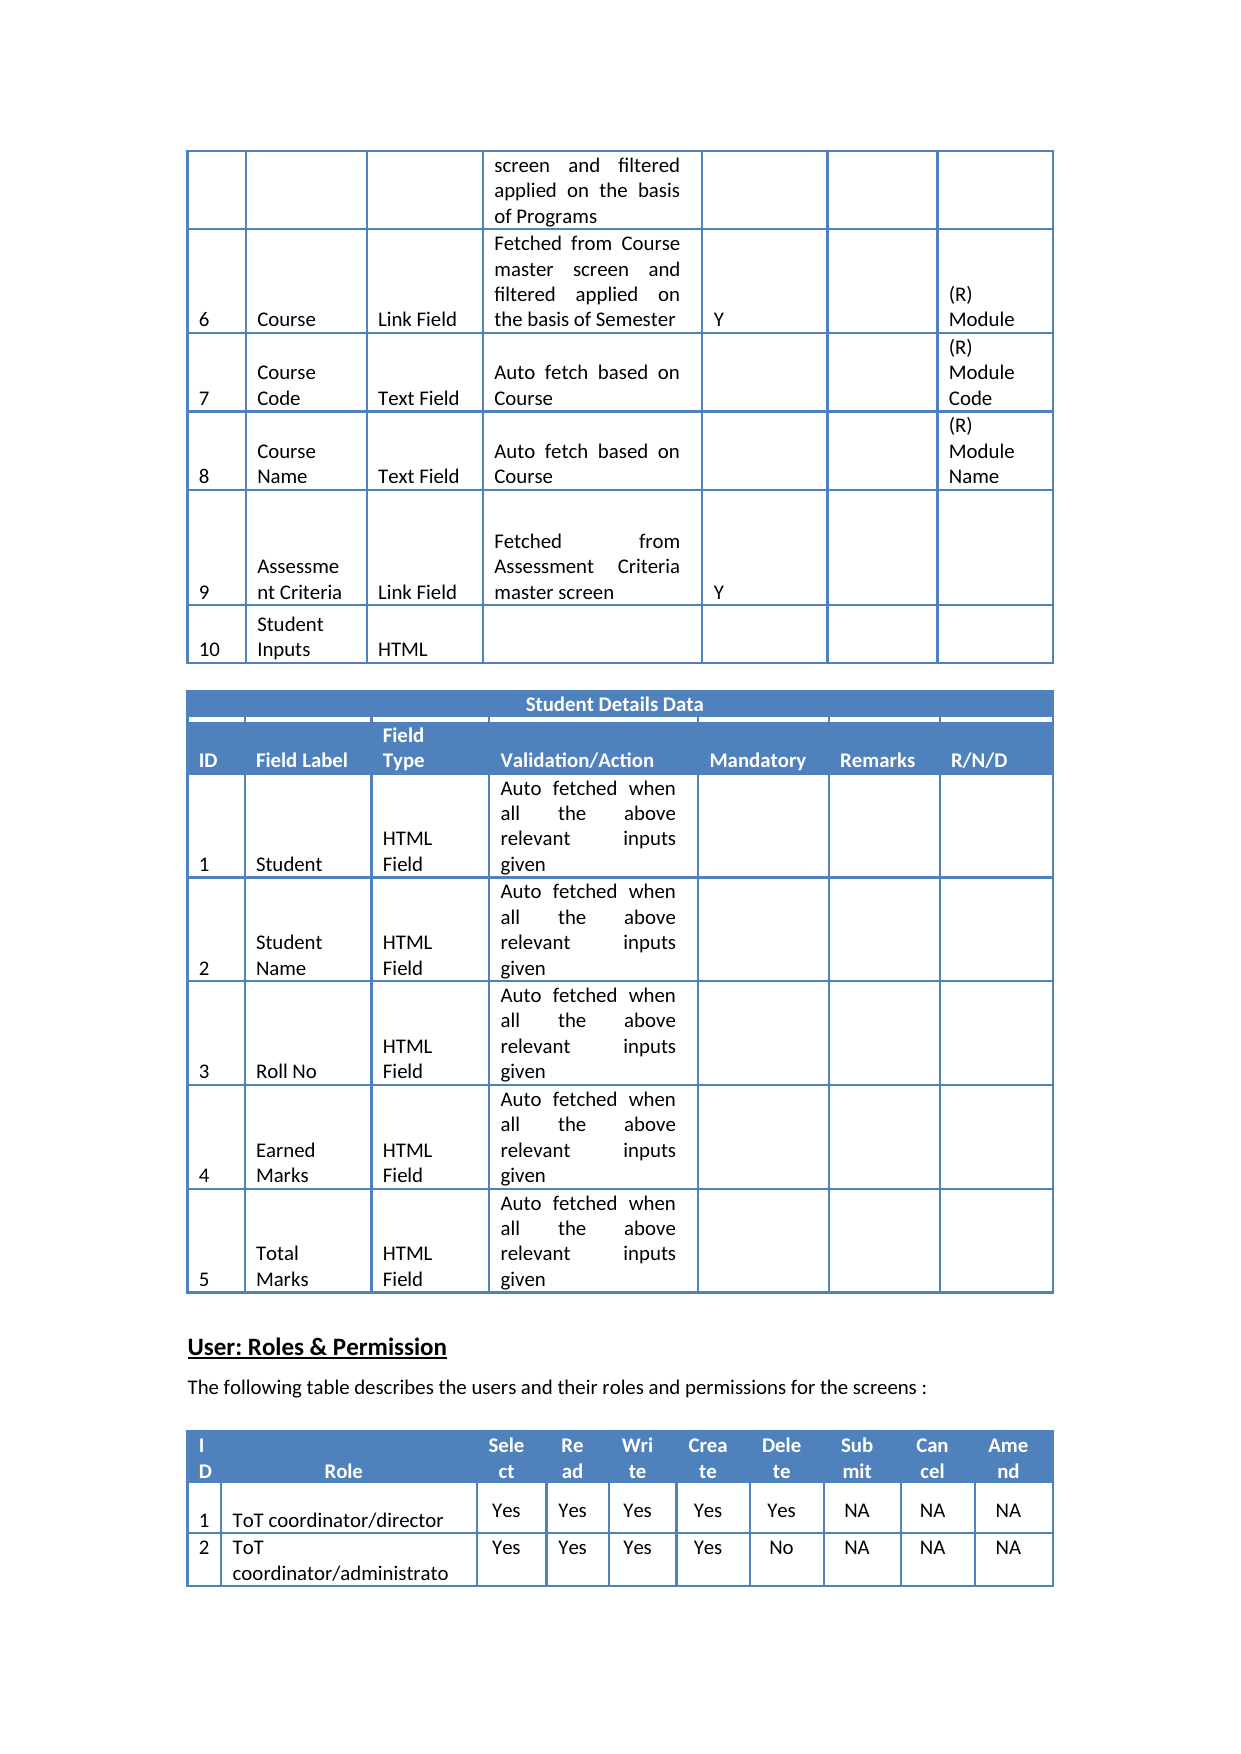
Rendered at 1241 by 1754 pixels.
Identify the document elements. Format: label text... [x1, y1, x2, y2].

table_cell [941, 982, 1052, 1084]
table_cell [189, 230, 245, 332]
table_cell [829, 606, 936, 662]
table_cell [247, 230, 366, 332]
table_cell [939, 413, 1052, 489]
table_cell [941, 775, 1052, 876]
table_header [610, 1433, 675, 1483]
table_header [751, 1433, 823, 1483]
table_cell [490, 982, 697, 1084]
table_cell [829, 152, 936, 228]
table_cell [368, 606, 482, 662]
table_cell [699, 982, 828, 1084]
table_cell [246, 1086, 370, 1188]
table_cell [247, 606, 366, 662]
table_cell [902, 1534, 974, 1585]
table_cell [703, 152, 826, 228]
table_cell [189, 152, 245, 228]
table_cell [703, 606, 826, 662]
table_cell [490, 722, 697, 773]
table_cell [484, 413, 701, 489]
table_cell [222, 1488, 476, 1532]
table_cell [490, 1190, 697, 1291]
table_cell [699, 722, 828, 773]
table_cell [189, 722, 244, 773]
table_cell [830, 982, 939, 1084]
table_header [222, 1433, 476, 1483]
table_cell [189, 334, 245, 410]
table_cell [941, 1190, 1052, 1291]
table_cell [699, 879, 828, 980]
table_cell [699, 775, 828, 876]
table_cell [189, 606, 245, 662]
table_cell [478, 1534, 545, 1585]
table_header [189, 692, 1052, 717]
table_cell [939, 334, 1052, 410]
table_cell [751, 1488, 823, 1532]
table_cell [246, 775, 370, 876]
text The following table describes the users and their roles and permissions for the screens : [187, 1374, 1042, 1400]
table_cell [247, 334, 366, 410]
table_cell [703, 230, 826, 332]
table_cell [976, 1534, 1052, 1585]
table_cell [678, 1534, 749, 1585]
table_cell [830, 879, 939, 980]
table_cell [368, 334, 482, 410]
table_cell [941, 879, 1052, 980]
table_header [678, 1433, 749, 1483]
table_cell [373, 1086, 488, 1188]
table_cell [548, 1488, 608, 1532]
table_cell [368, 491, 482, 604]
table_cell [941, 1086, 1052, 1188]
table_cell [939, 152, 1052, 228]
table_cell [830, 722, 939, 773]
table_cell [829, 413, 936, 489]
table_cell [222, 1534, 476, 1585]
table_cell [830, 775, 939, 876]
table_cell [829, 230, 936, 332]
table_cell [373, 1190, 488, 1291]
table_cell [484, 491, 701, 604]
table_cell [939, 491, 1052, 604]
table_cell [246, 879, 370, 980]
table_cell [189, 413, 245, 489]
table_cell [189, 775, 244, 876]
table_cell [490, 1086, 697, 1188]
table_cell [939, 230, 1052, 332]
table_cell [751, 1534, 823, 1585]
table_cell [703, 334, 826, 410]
subtitle User: Roles & Permission [187, 1331, 1053, 1362]
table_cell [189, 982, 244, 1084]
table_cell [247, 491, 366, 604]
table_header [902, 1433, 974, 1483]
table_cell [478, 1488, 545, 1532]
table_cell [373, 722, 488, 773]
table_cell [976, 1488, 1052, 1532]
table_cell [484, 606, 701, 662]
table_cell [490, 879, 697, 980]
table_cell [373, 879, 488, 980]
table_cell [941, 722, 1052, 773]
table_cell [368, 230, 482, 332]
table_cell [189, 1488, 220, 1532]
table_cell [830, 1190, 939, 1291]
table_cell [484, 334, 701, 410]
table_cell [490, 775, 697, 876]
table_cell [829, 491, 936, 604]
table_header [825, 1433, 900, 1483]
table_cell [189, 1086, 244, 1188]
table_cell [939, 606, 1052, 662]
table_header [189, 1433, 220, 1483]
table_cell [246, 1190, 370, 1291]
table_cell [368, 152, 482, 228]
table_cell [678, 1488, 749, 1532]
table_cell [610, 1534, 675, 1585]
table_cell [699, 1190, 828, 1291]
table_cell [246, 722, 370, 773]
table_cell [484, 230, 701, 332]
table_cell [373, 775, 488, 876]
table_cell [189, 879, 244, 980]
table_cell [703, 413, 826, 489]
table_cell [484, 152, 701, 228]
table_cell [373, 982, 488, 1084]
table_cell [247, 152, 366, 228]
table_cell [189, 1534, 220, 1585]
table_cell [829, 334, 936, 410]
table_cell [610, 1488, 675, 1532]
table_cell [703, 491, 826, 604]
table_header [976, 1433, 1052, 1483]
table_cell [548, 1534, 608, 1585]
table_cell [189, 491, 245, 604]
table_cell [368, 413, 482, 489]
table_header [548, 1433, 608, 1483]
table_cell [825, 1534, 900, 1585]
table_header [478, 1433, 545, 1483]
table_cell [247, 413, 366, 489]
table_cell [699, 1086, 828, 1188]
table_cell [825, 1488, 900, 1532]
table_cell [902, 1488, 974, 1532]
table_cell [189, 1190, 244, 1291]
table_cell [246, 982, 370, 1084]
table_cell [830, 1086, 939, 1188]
